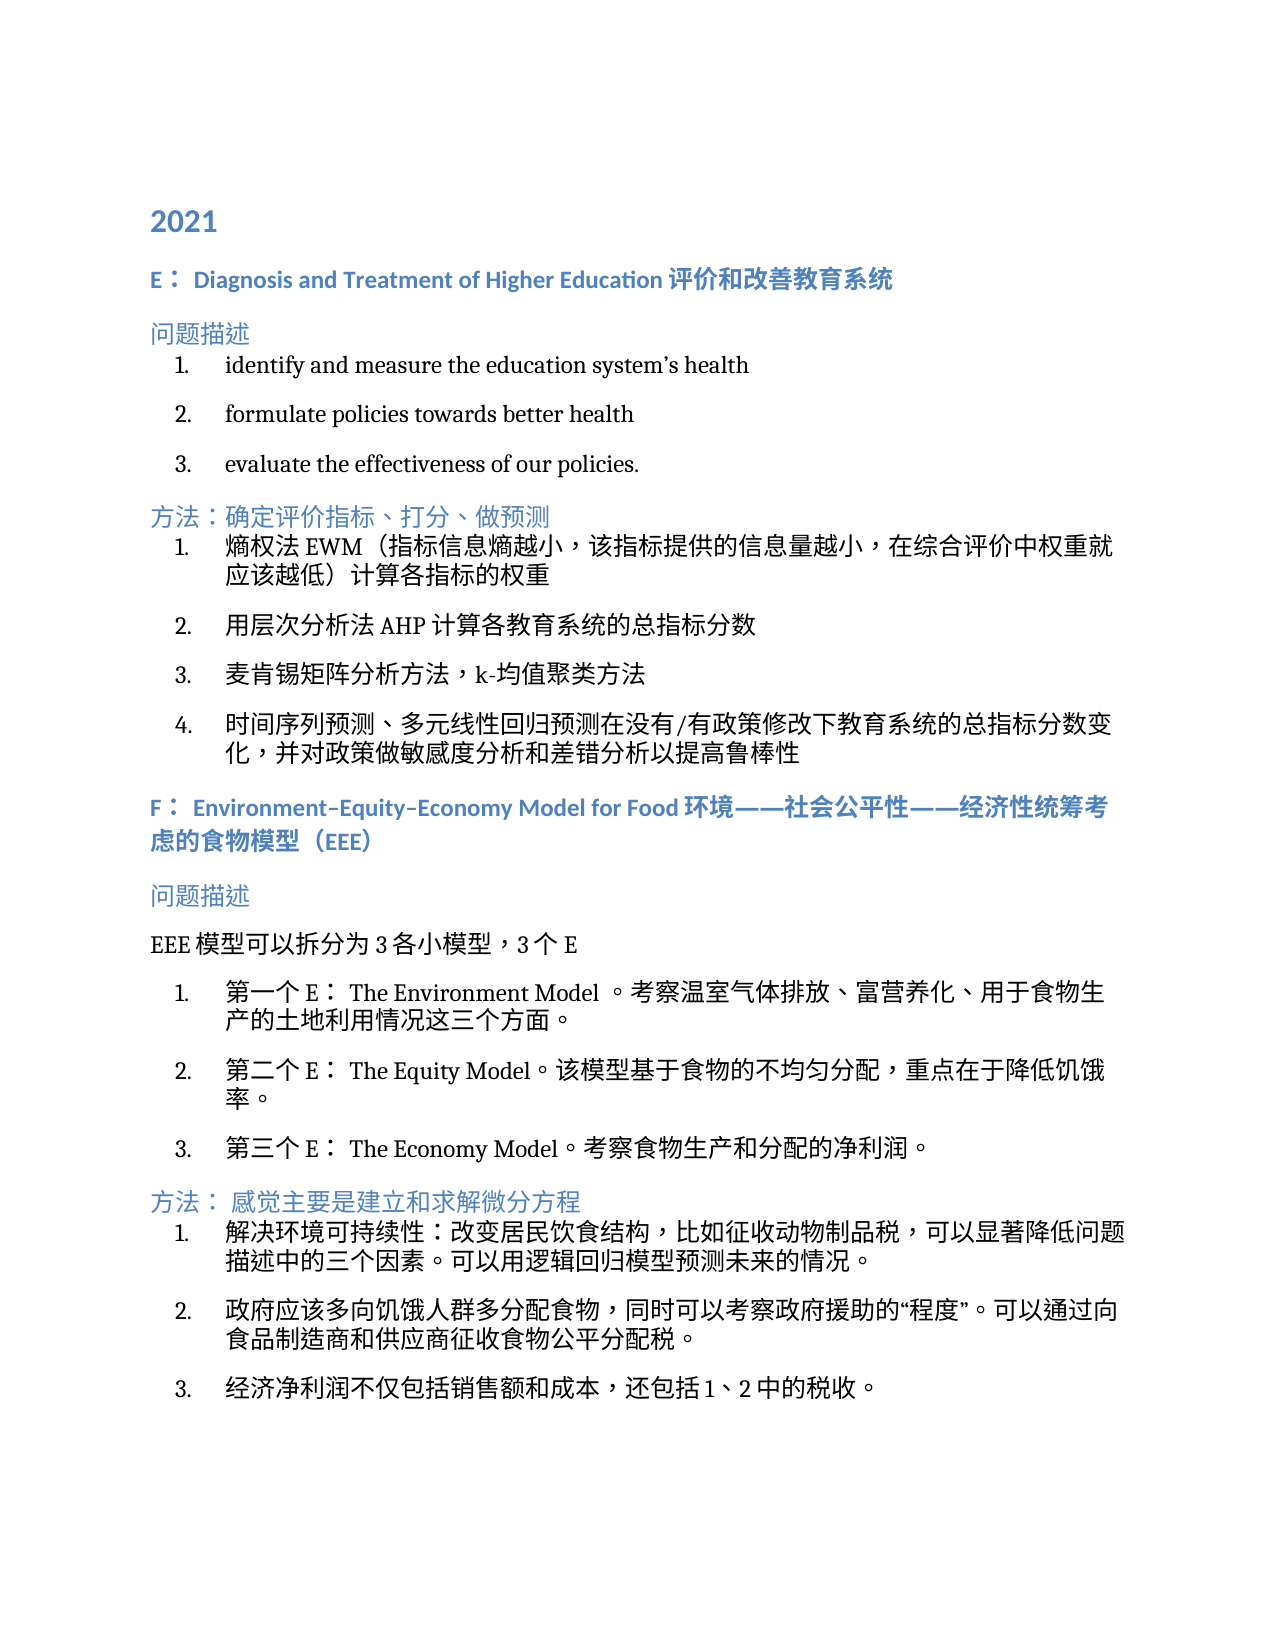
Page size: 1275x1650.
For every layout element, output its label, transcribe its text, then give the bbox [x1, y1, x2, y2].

list 经济净利润不仅包括销售额和成本，还包括1、2中的税收。 [175, 1375, 1125, 1404]
list 第二个E： The Equity Model。该模型基于食物的不均匀分配，重点在于降低饥饿率。 [175, 1057, 1125, 1114]
list evaluate the effectiveness of our policies. [175, 450, 1125, 478]
subtitle 2021 [150, 200, 1125, 241]
subtitle 方法： 感觉主要是建立和求解微分方程 [150, 1185, 1125, 1219]
list 用层次分析法AHP计算各教育系统的总指标分数 [175, 612, 1125, 640]
subtitle F： Environment–Equity–Economy Model for Food环境——社会公平性——经济性统筹考虑的食物模型（EEE） [150, 789, 1125, 857]
list formulate policies towards better health [175, 400, 1125, 429]
text EEE模型可以拆分为3各小模型，3个E [150, 931, 1125, 960]
list 第三个E： The Economy Model。考察食物生产和分配的净利润。 [175, 1135, 1125, 1164]
list 政府应该多向饥饿人群多分配食物，同时可以考察政府援助的“程度”。可以通过向食品制造商和供应商征收食物公平分配税。 [175, 1297, 1125, 1354]
list 第一个E： The Environment Model 。考察温室气体排放、富营养化、用于食物生产的土地利用情况这三个方面。 [175, 978, 1125, 1036]
subtitle 方法：确定评价指标、打分、做预测 [150, 499, 1125, 533]
subtitle 问题描述 [150, 878, 1125, 912]
list identify and measure the education system’s health [175, 351, 1125, 379]
list 麦肯锡矩阵分析方法，k-均值聚类方法 [175, 661, 1125, 690]
list 时间序列预测、多元线性回归预测在没有/有政策修改下教育系统的总指标分数变化，并对政策做敏感度分析和差错分析以提高鲁棒性 [175, 711, 1125, 768]
subtitle 问题描述 [150, 316, 1125, 351]
list 解决环境可持续性：改变居民饮食结构，比如征收动物制品税，可以显著降低问题描述中的三个因素。可以用逻辑回归模型预测未来的情况。 [175, 1219, 1125, 1276]
list 熵权法EWM（指标信息熵越小，该指标提供的信息量越小，在综合评价中权重就应该越低）计算各指标的权重 [175, 533, 1125, 591]
subtitle E： Diagnosis and Treatment of Higher Education评价和改善教育系统 [150, 262, 1125, 296]
